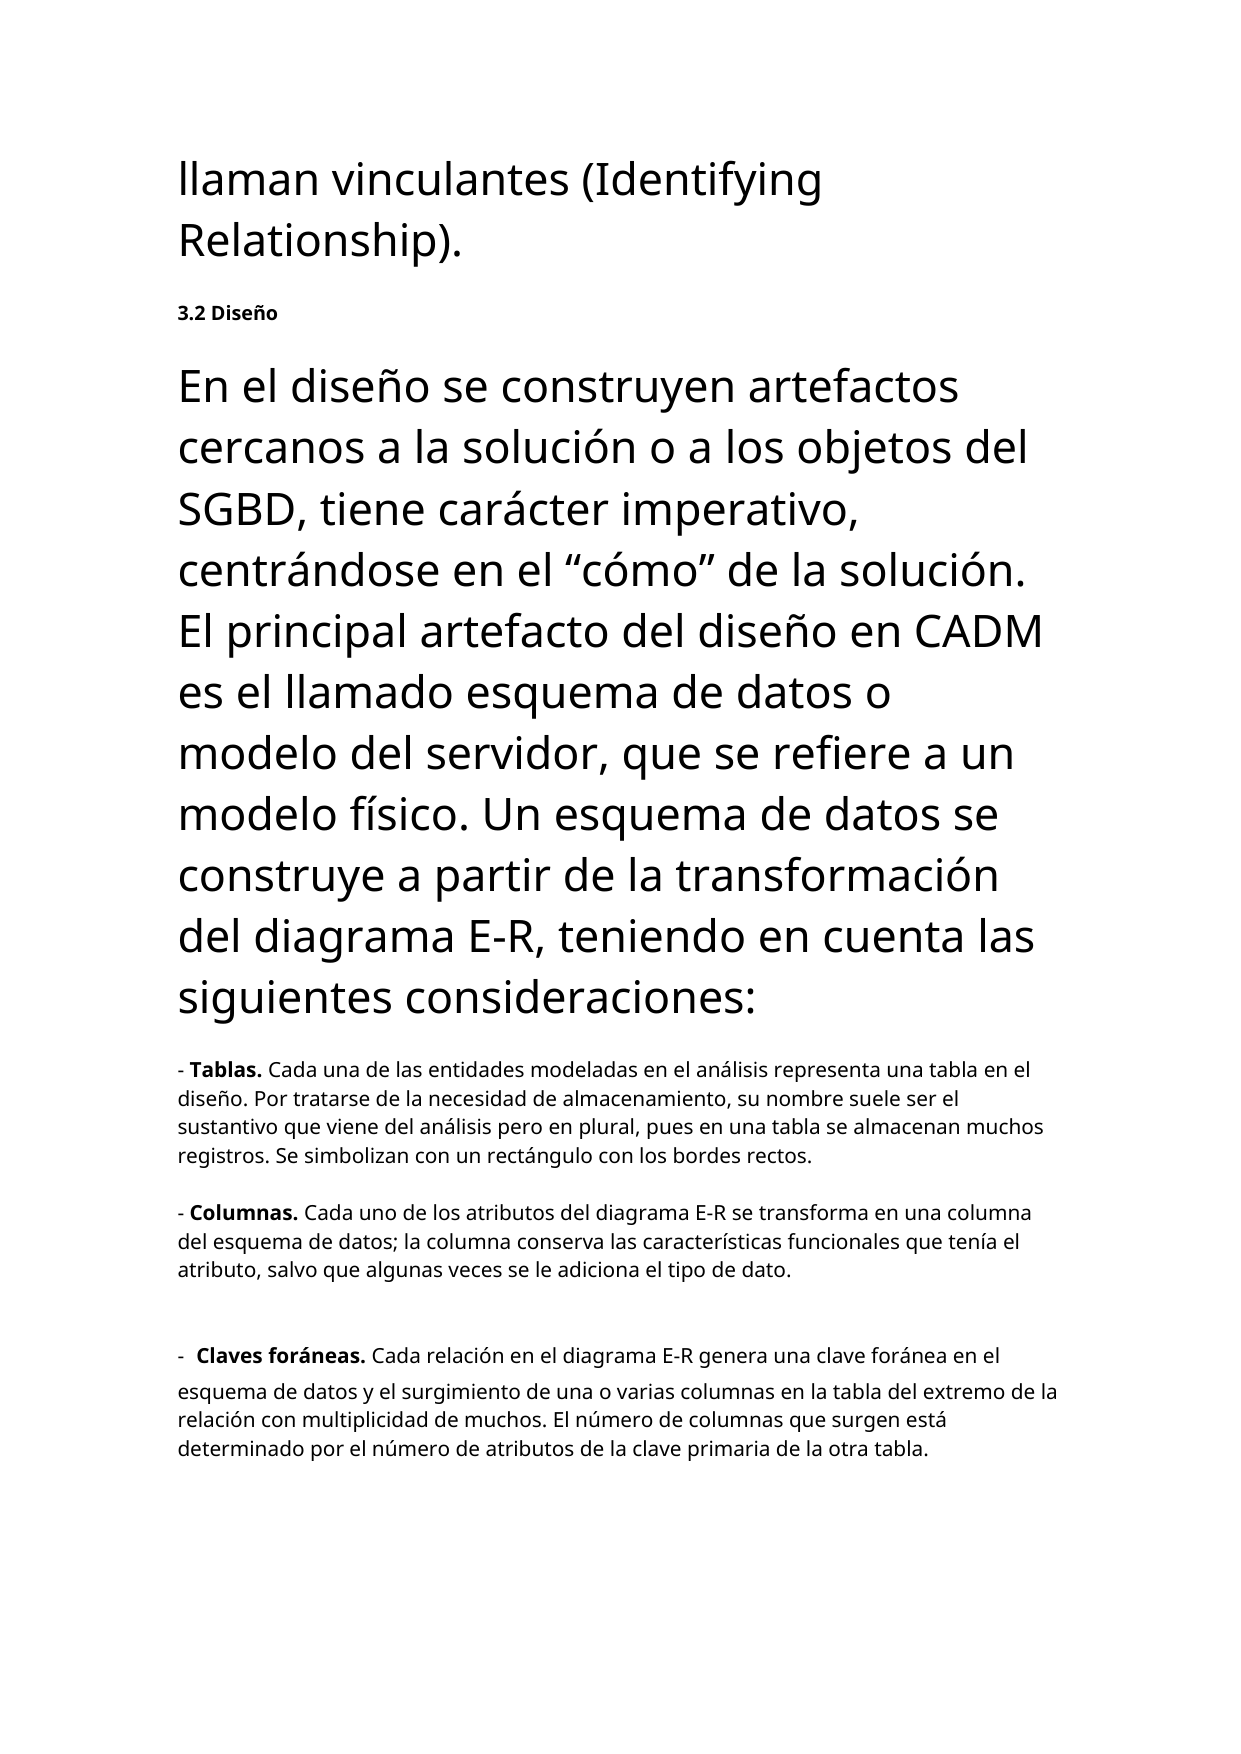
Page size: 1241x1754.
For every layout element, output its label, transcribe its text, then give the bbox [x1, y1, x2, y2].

text - Claves foráneas. Cada relación en el diagrama E-R genera una clave foránea en el esquema de datos y el surgimiento de una o varias columnas en la tabla del extremo de la relación con multiplicidad de muchos. El número de columnas que surgen está determinado por el número de atributos de la clave primaria de la otra tabla. [177, 1313, 1063, 1462]
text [177, 148, 1063, 270]
text - Tablas. Cada una de las entidades modeladas en el análisis representa una tabla en el diseño. Por tratarse de la necesidad de almacenamiento, su nombre suele ser el sustantivo que viene del análisis pero en plural, pues en una tabla se almacenan muchos registros. Se simbolizan con un rectángulo con los bordes rectos. [177, 1056, 1063, 1169]
text 3.2 Diseño [177, 299, 1063, 326]
text - Columnas. Cada uno de los atributos del diagrama E-R se transforma en una columna del esquema de datos; la columna conserva las características funcionales que tenía el atributo, salvo que algunas veces se le adiciona el tipo de dato. [177, 1198, 1063, 1284]
text En el diseño se construyen artefactos cercanos a la solución o a los objetos del SGBD, tiene carácter imperativo, centrándose en el “cómo” de la solución. El principal artefacto del diseño en CADM es el llamado esquema de datos o modelo del servidor, que se refiere a un modelo físico. Un esquema de datos se construye a partir de la transformación del diagrama E-R, teniendo en cuenta las siguientes consideraciones: [177, 355, 1063, 1026]
